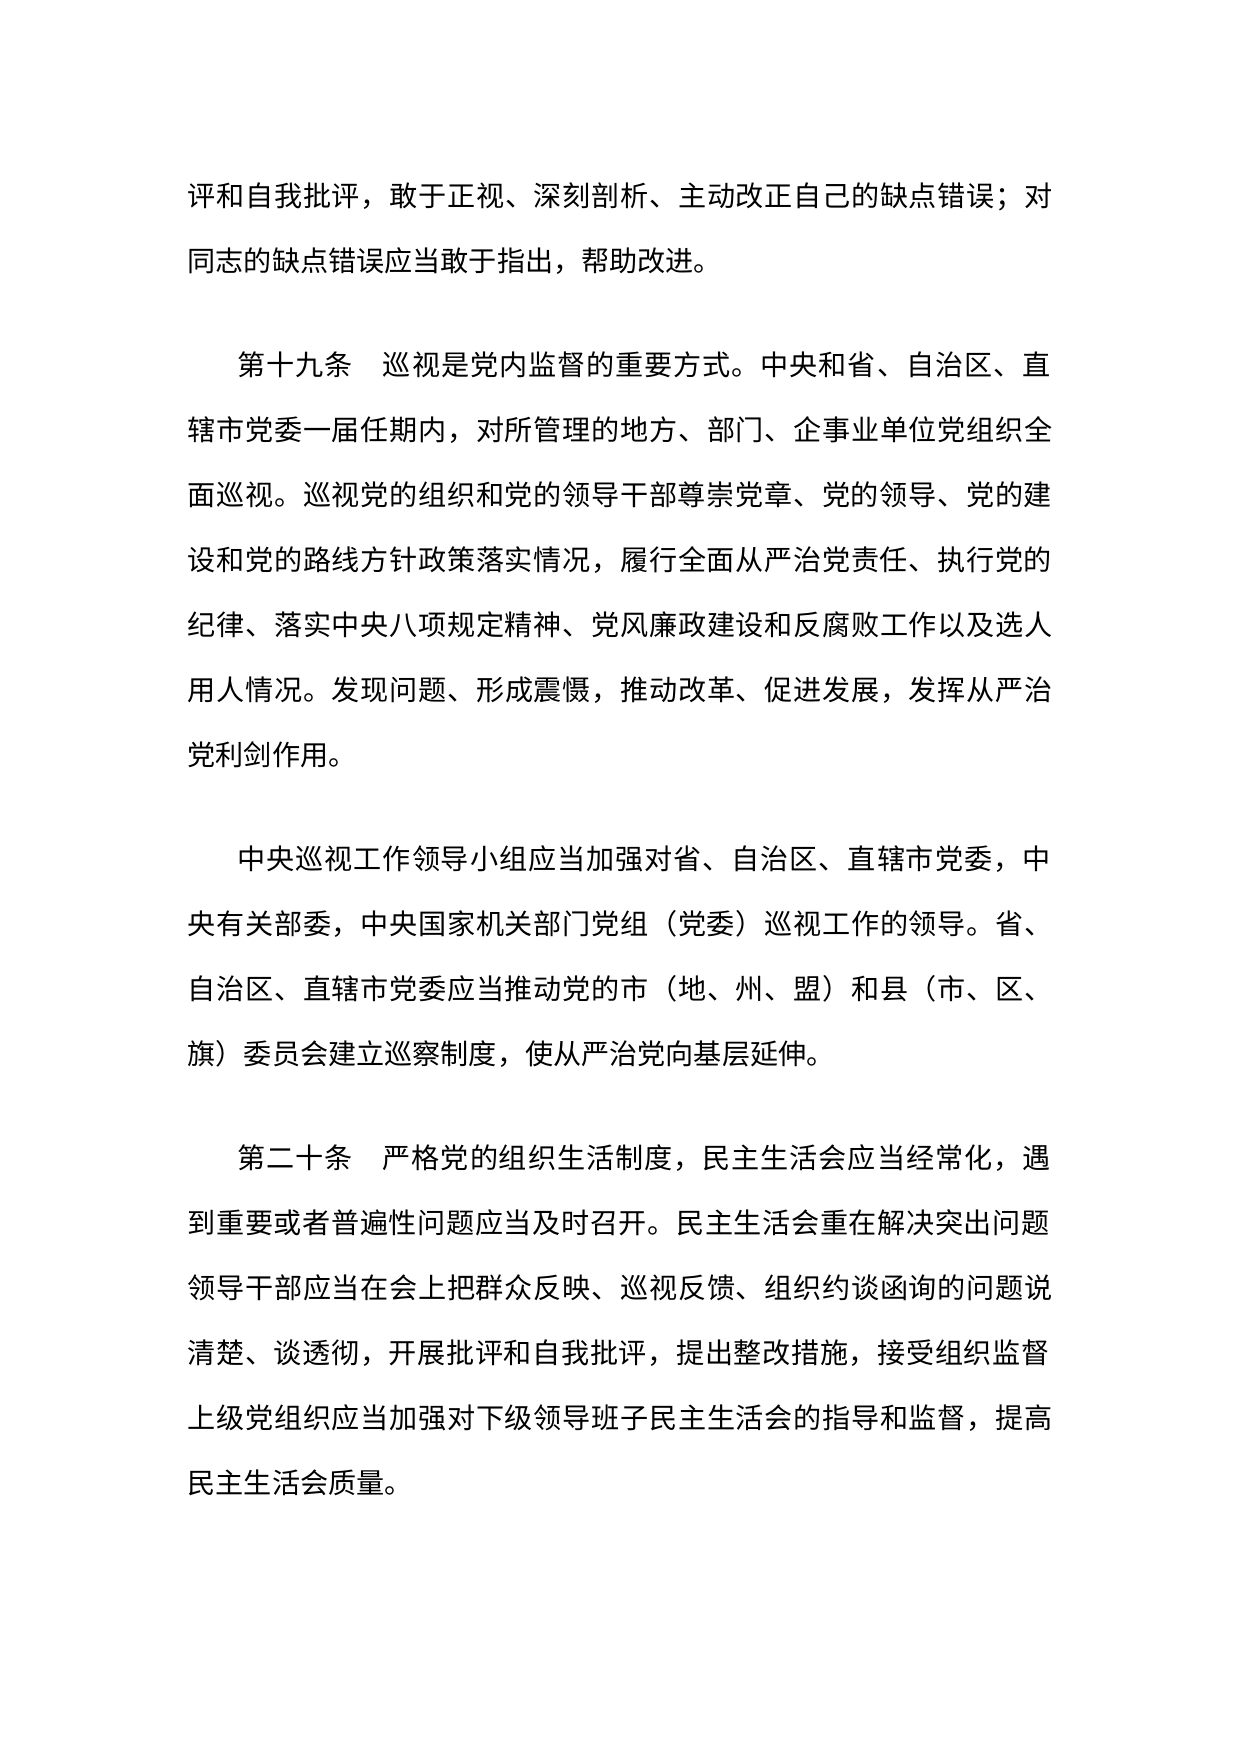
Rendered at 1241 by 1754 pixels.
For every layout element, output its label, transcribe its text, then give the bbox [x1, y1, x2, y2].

text 中央巡视工作领导小组应当加强对省、自治区、直辖市党委，中央有关部委，中央国家机关部门党组（党委）巡视工作的领导。省、自治区、直辖市党委应当推动党的市（地、州、盟）和县（市、区、旗）委员会建立巡察制度，使从严治党向基层延伸。 [187, 825, 1053, 1085]
text 第二十条 严格党的组织生活制度，民主生活会应当经常化，遇到重要或者普遍性问题应当及时召开。民主生活会重在解决突出问题，领导干部应当在会上把群众反映、巡视反馈、组织约谈函询的问题说清楚、谈透彻，开展批评和自我批评，提出整改措施，接受组织监督。上级党组织应当加强对下级领导班子民主生活会的指导和监督，提高民主生活会质量。 [187, 1124, 1053, 1514]
text 第十九条 巡视是党内监督的重要方式。中央和省、自治区、直辖市党委一届任期内，对所管理的地方、部门、企事业单位党组织全面巡视。巡视党的组织和党的领导干部尊崇党章、党的领导、党的建设和党的路线方针政策落实情况，履行全面从严治党责任、执行党的纪律、落实中央八项规定精神、党风廉政建设和反腐败工作以及选人用人情况。发现问题、形成震慑，推动改革、促进发展，发挥从严治党利剑作用。 [187, 331, 1053, 786]
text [187, 162, 1053, 292]
